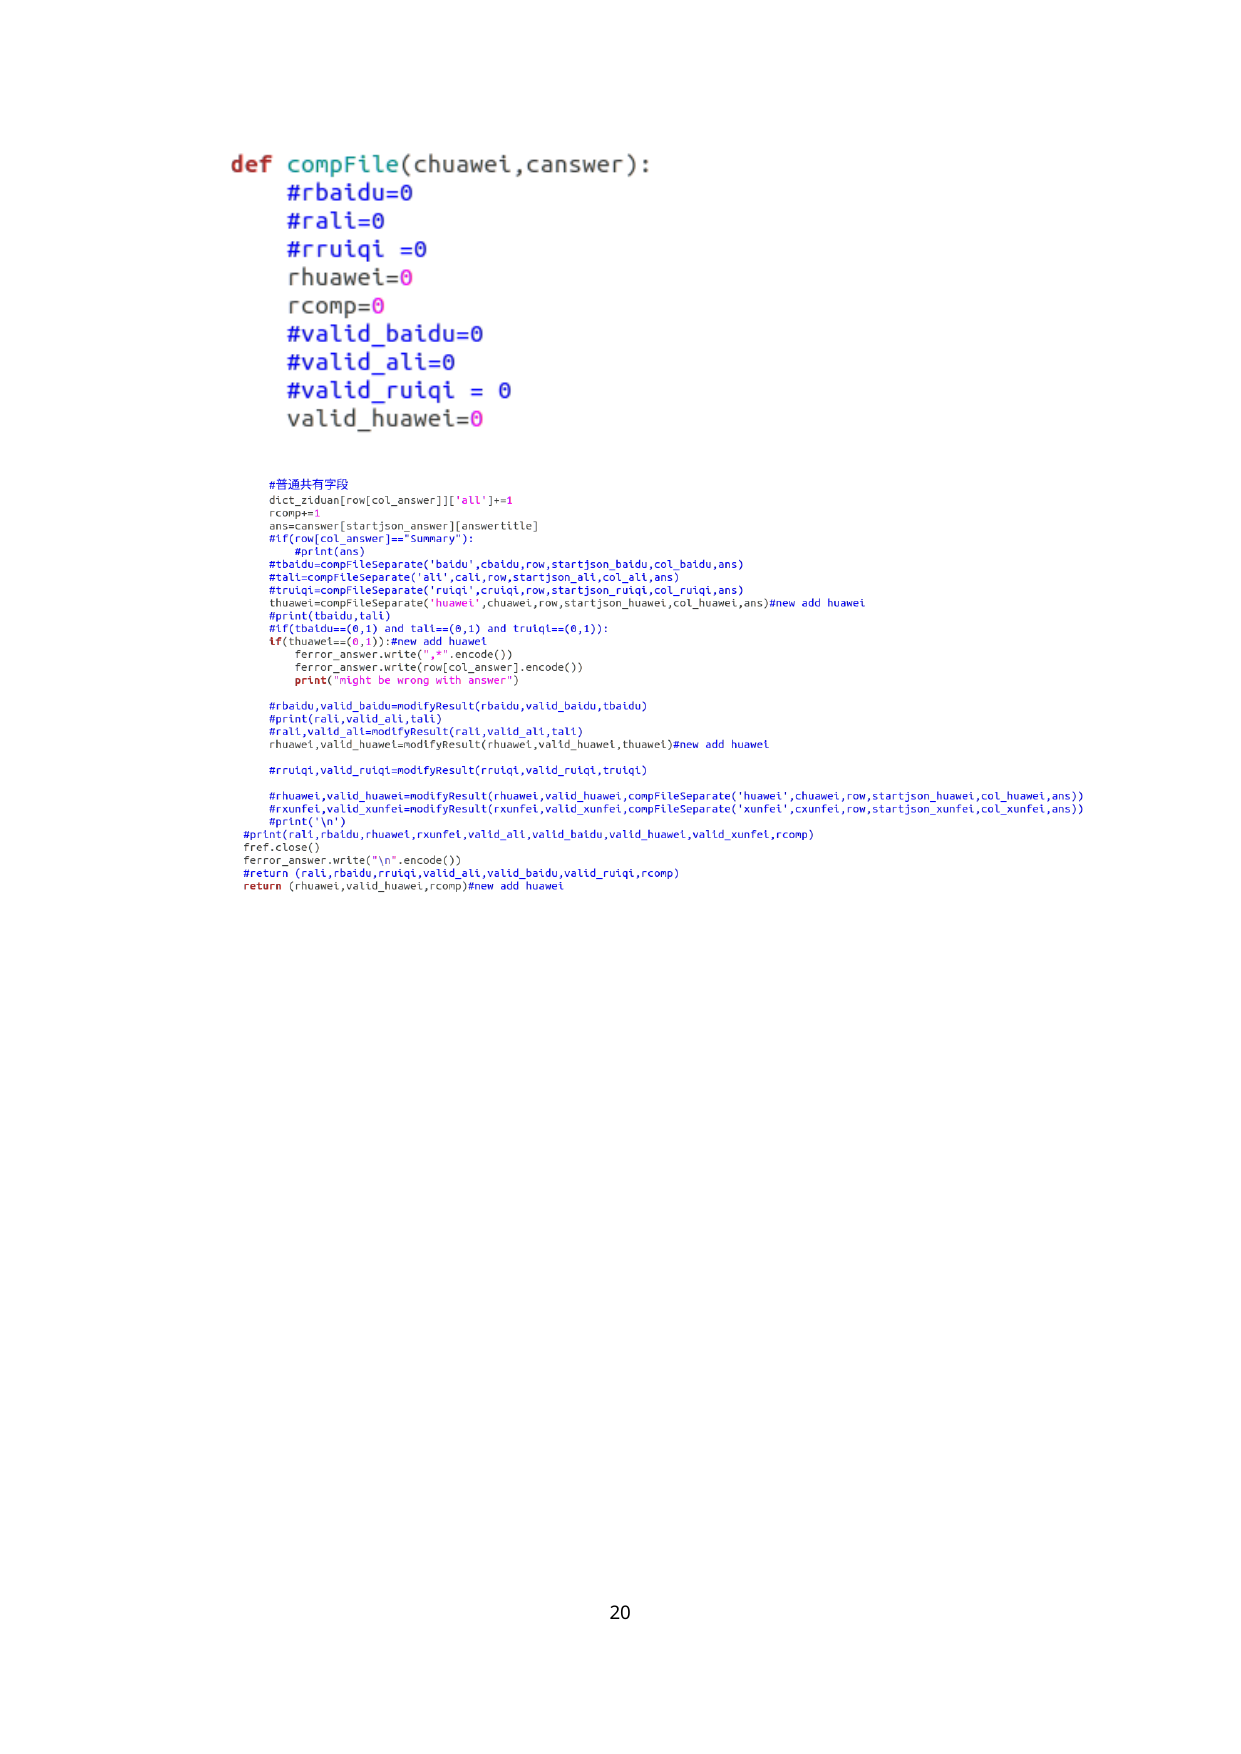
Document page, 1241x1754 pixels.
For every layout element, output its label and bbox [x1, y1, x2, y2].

picture [231, 150, 872, 444]
picture [231, 475, 1097, 900]
